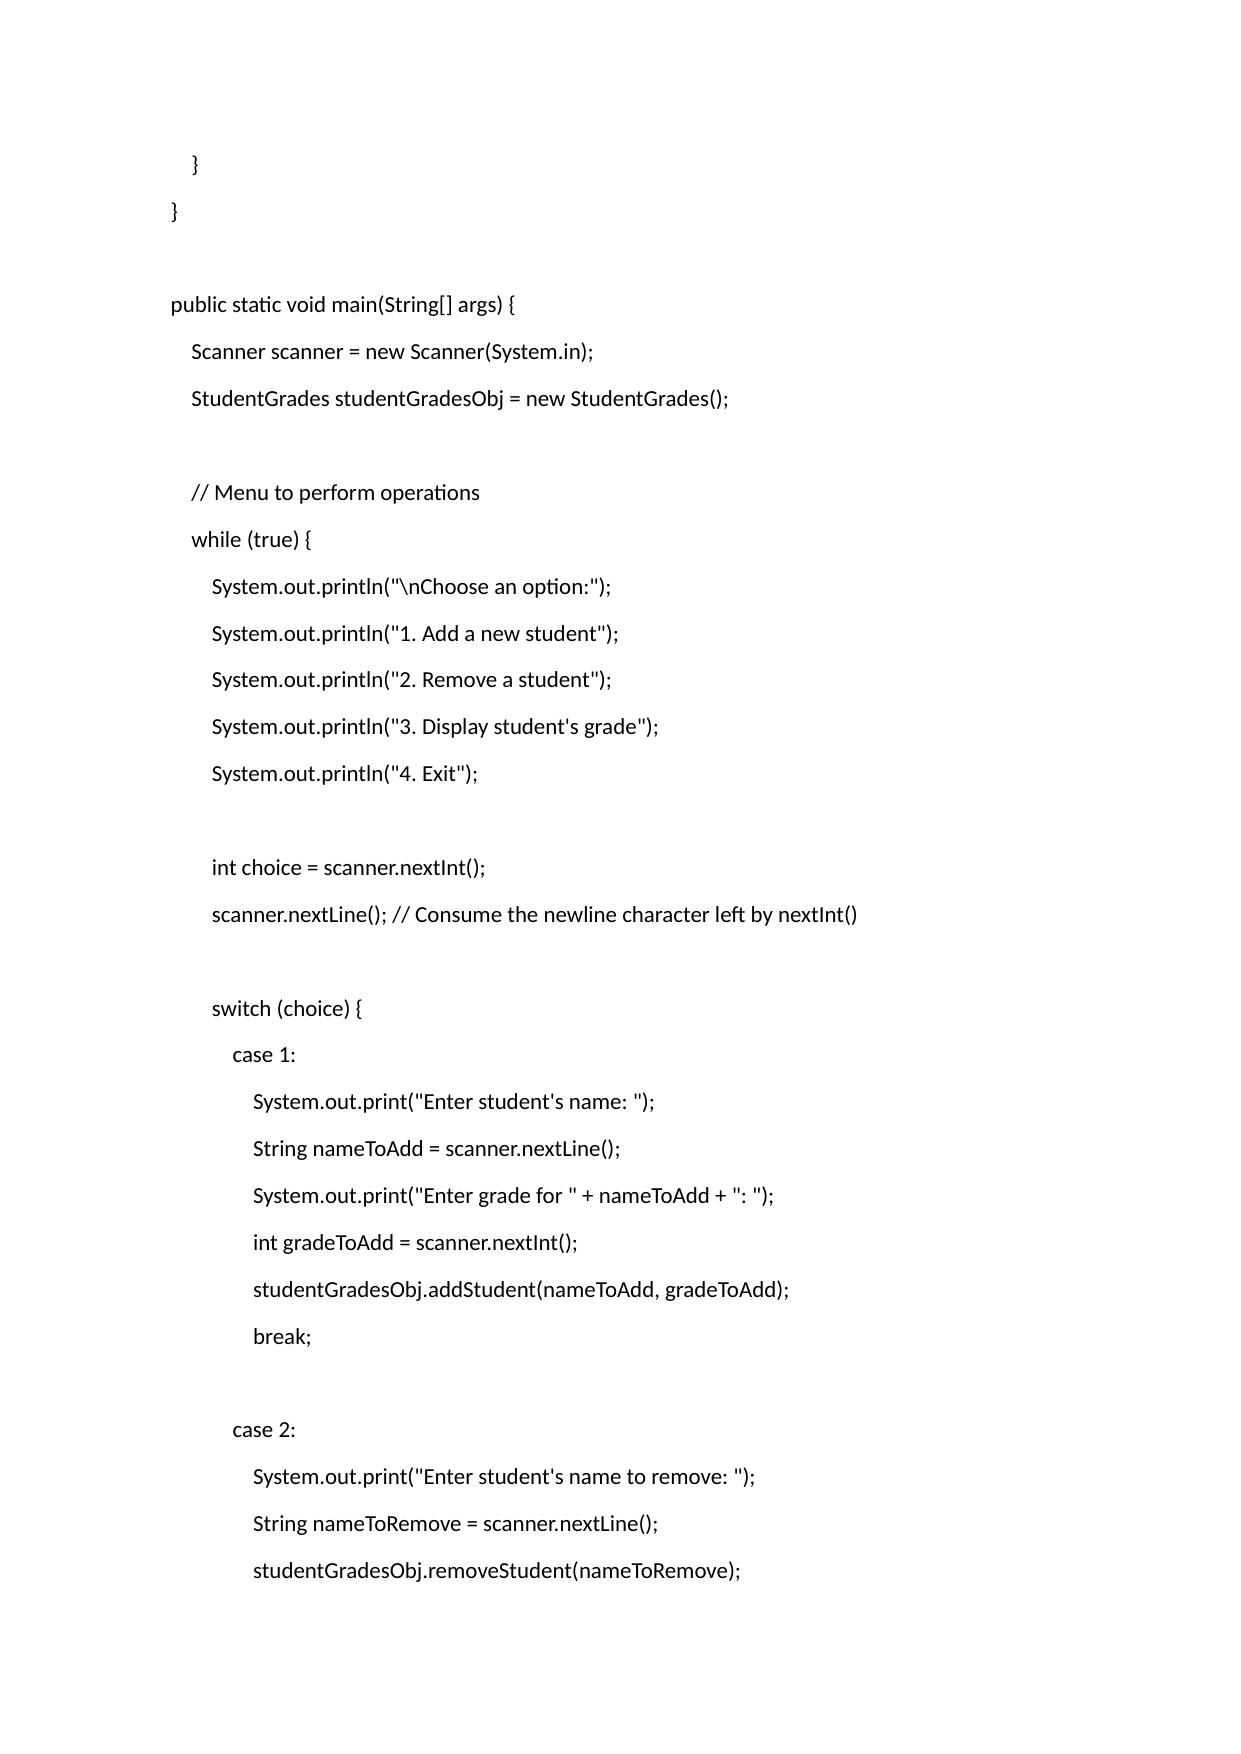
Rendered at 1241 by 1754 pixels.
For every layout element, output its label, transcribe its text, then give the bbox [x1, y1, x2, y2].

text // Menu to perform operations [150, 478, 1090, 506]
text while (true) { [150, 525, 1090, 553]
text Scanner scanner = new Scanner(System.in); [150, 337, 1090, 366]
text public static void main(String[] args) { [150, 291, 1090, 319]
text break; [150, 1322, 1090, 1350]
text System.out.println("2. Remove a student"); [150, 666, 1090, 694]
text } [150, 197, 1090, 225]
text int gradeToAdd = scanner.nextInt(); [150, 1228, 1090, 1256]
text StudentGrades studentGradesObj = new StudentGrades(); [150, 384, 1090, 412]
text case 1: [150, 1041, 1090, 1069]
text case 2: [150, 1416, 1090, 1444]
text switch (choice) { [150, 994, 1090, 1022]
text String nameToRemove = scanner.nextLine(); [150, 1509, 1090, 1537]
text } [150, 150, 1090, 178]
text String nameToAdd = scanner.nextLine(); [150, 1134, 1090, 1162]
text System.out.println("3. Display student's grade"); [150, 712, 1090, 741]
text System.out.println("1. Add a new student"); [150, 619, 1090, 647]
text System.out.println("4. Exit"); [150, 759, 1090, 787]
text System.out.print("Enter grade for " + nameToAdd + ": "); [150, 1181, 1090, 1209]
text int choice = scanner.nextInt(); [150, 853, 1090, 881]
text studentGradesObj.removeStudent(nameToRemove); [150, 1556, 1090, 1584]
text System.out.println("\nChoose an option:"); [150, 572, 1090, 600]
text scanner.nextLine(); // Consume the newline character left by nextInt() [150, 900, 1090, 928]
text System.out.print("Enter student's name: "); [150, 1087, 1090, 1116]
text studentGradesObj.addStudent(nameToAdd, gradeToAdd); [150, 1275, 1090, 1303]
text System.out.print("Enter student's name to remove: "); [150, 1462, 1090, 1491]
